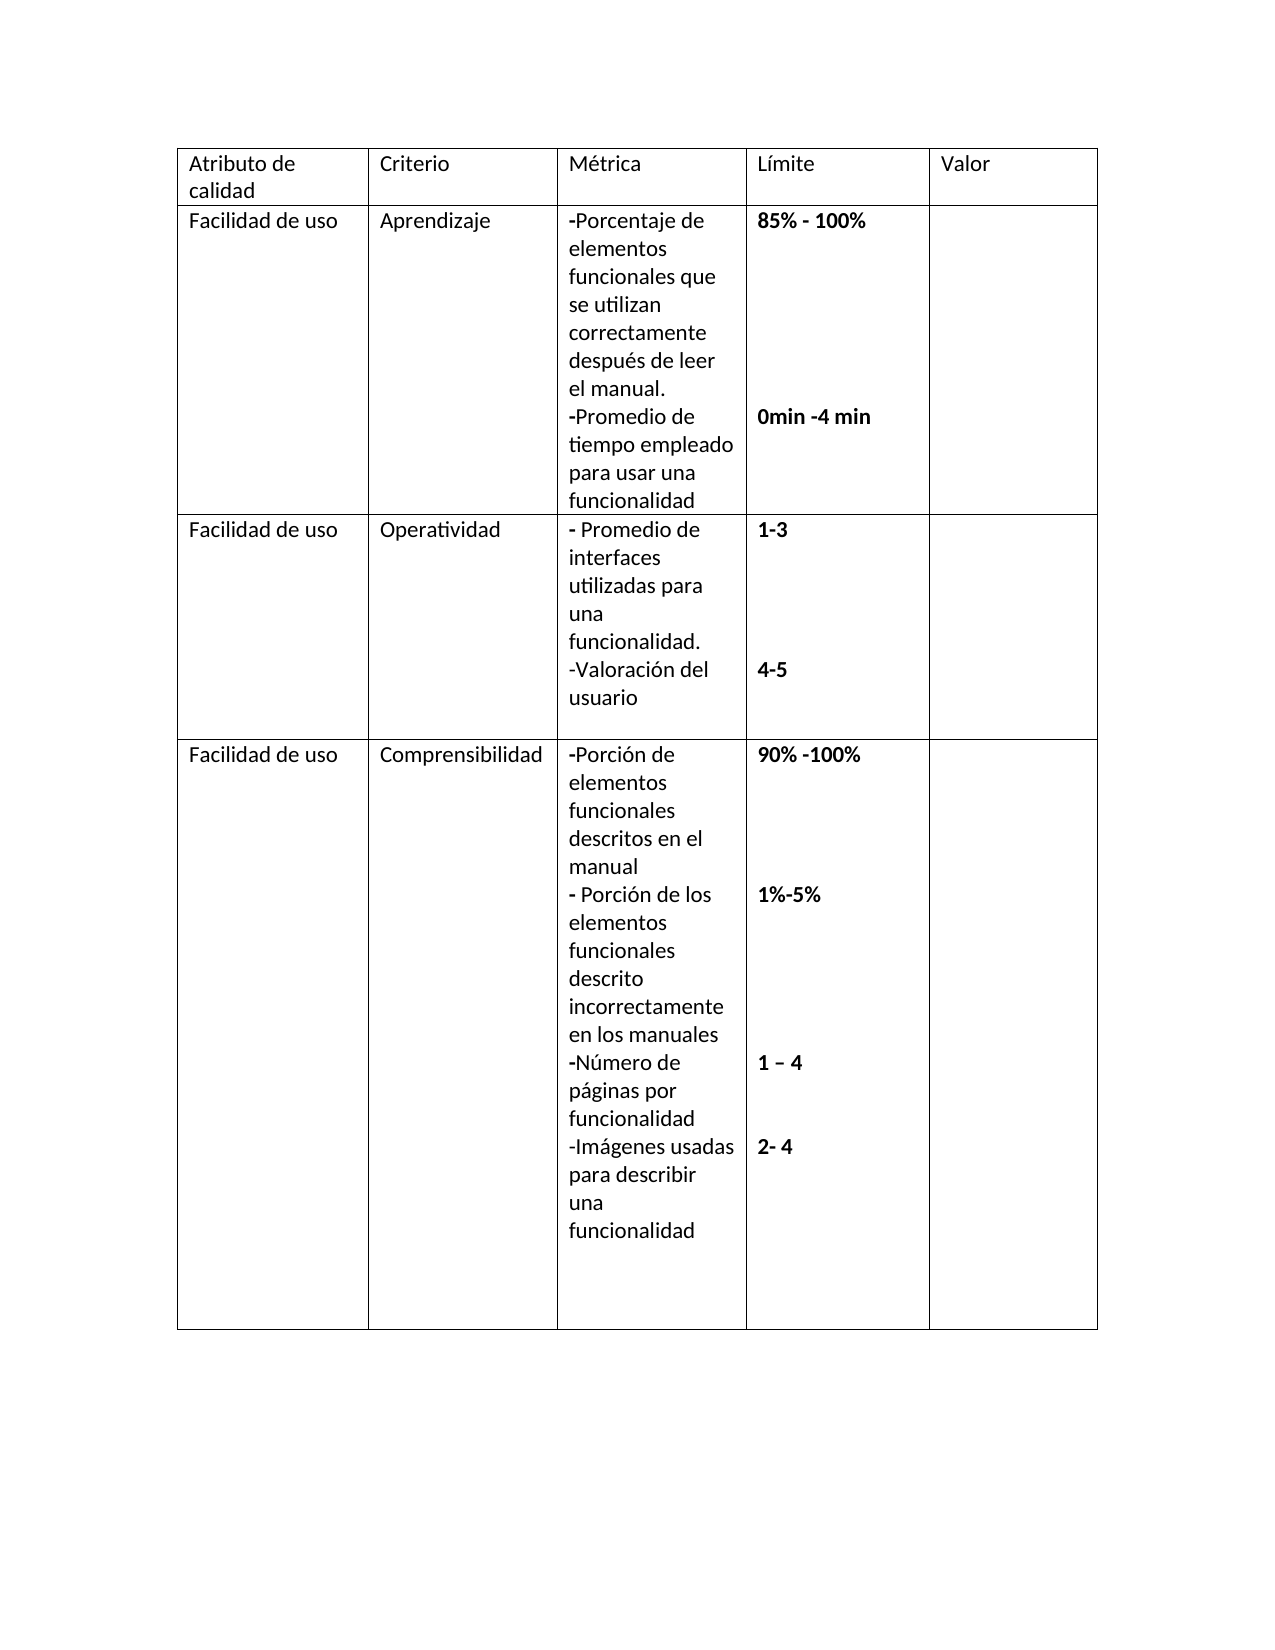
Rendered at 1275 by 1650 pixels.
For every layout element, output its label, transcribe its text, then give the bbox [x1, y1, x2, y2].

table_cell 1-3 4-5 [747, 515, 929, 739]
table_cell 90% -100% 1%-5% 1 – 4 2- 4 [747, 740, 929, 1329]
table_cell Operatividad [369, 515, 557, 739]
table_header Límite [747, 149, 929, 205]
table_cell -Porción de elementos funcionales descritos en el manual - Porción de los elementos funcionales descrito incorrectamente en los manuales -Número de páginas por funcionalidad -Imágenes usadas para describir una funcionalidad [558, 740, 746, 1329]
table_header Métrica [558, 149, 746, 205]
table_cell Facilidad de uso [178, 515, 368, 739]
table_cell [930, 515, 1097, 739]
table_cell Facilidad de uso [178, 206, 368, 514]
table_cell [930, 206, 1097, 514]
table_header Criterio [369, 149, 557, 205]
table_cell Facilidad de uso [178, 740, 368, 1329]
table_header Atributo de calidad [178, 149, 368, 205]
table_cell Aprendizaje [369, 206, 557, 514]
table_cell Comprensibilidad [369, 740, 557, 1329]
table_cell 85% - 100% 0min -4 min [747, 206, 929, 514]
table_header Valor [930, 149, 1097, 205]
table_cell -Porcentaje de elementos funcionales que se utilizan correctamente después de leer el manual. -Promedio de tiempo empleado para usar una funcionalidad [558, 206, 746, 514]
table_cell [930, 740, 1097, 1329]
table_cell - Promedio de interfaces utilizadas para una funcionalidad. -Valoración del usuario [558, 515, 746, 739]
